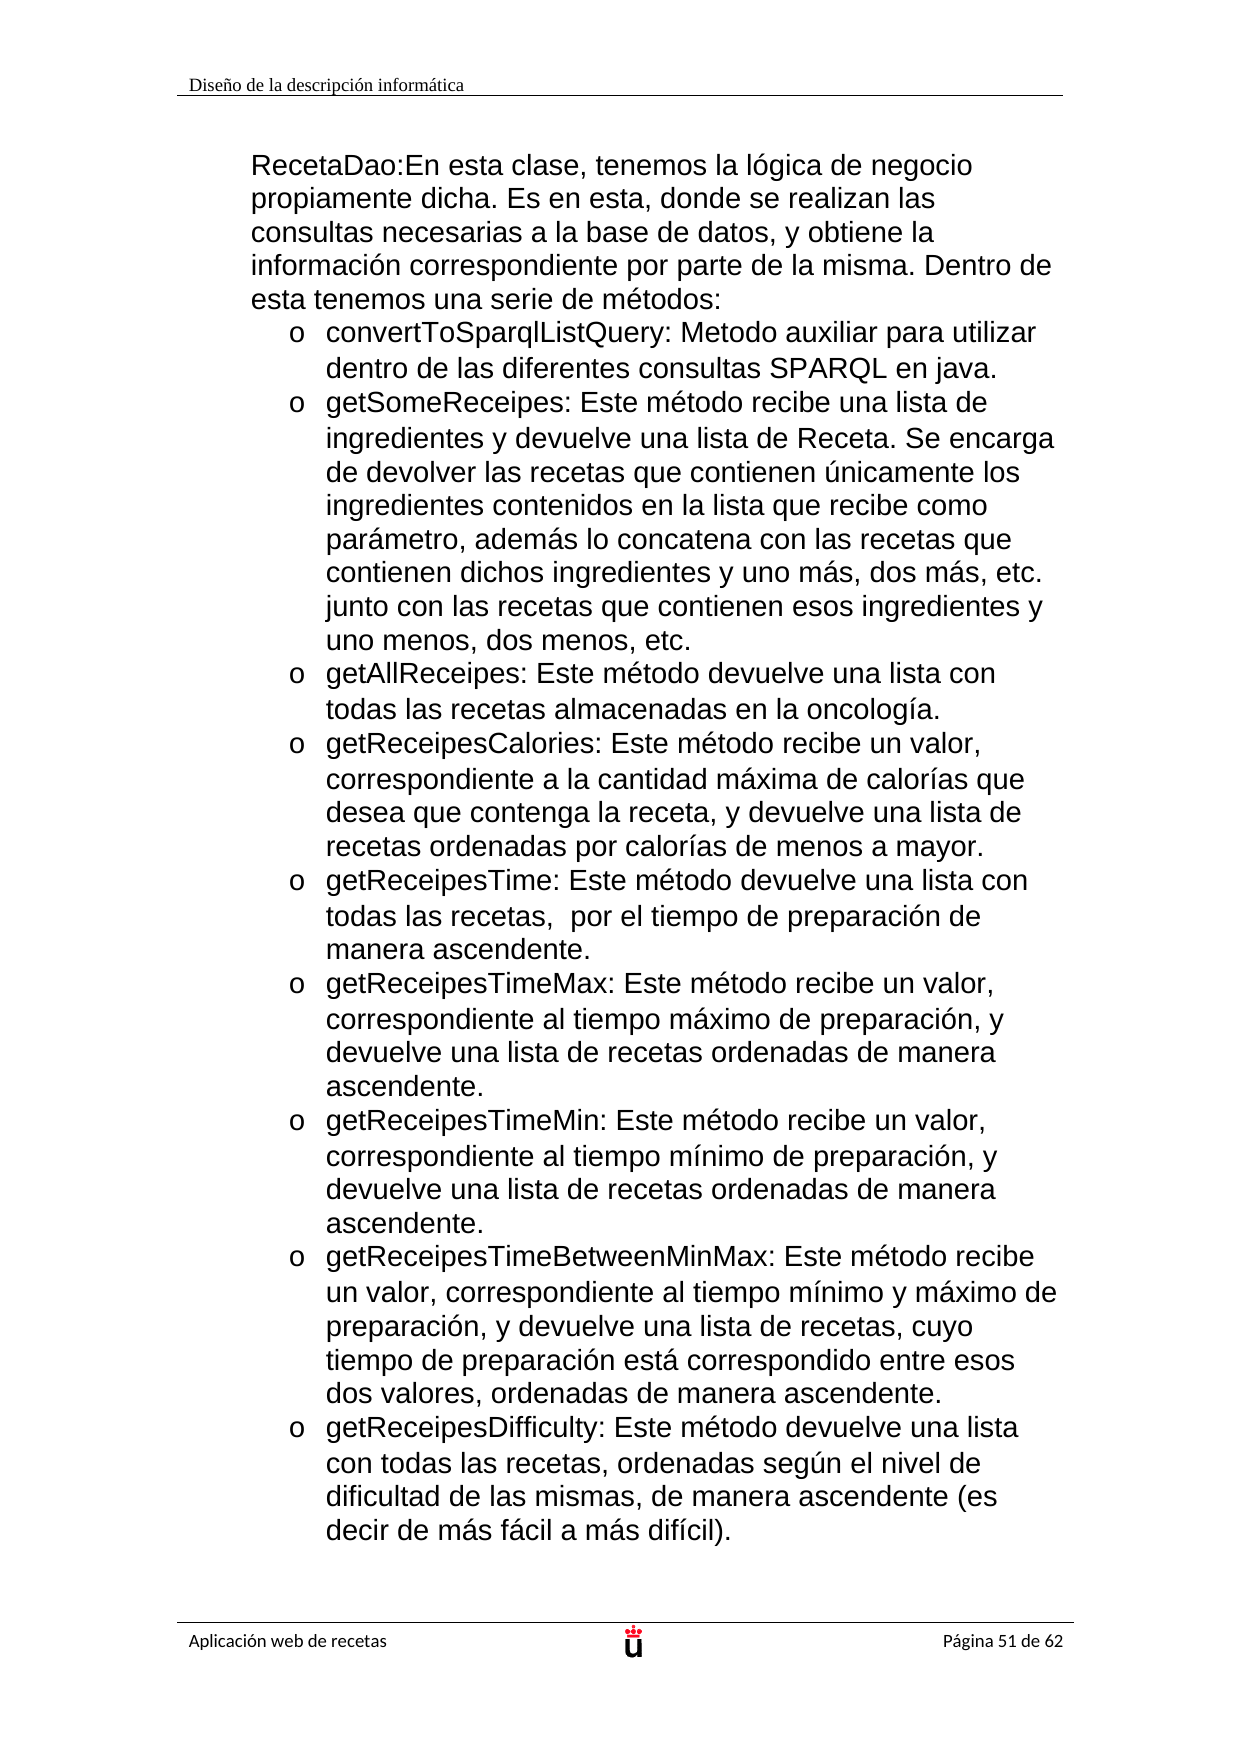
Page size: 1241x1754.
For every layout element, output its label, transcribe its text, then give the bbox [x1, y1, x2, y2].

list getSomeReceipes: Este método recibe una lista de ingredientes y devuelve una lista de Receta. Se encarga de devolver las recetas que contienen únicamente los ingredientes contenidos en la lista que recibe como parámetro, además lo concatena con las recetas que contienen dichos ingredientes y uno más, dos más, etc. junto con las recetas que contienen esos ingredientes y uno menos, dos menos, etc. [288, 385, 1063, 656]
list getReceipesCalories: Este método recibe un valor, correspondiente a la cantidad máxima de calorías que desea que contenga la receta, y devuelve una lista de recetas ordenadas por calorías de menos a mayor. [288, 726, 1063, 862]
list getReceipesTime: Este método devuelve una lista con todas las recetas, por el tiempo de preparación de manera ascendente. [288, 862, 1063, 966]
list getReceipesDifficulty: Este método devuelve una lista con todas las recetas, ordenadas según el nivel de dificultad de las mismas, de manera ascendente (es decir de más fácil a más difícil). [288, 1409, 1063, 1546]
list getReceipesTimeBetweenMinMax: Este método recibe un valor, correspondiente al tiempo mínimo y máximo de preparación, y devuelve una lista de recetas, cuyo tiempo de preparación está correspondido entre esos dos valores, ordenadas de manera ascendente. [288, 1239, 1063, 1409]
list getReceipesTimeMax: Este método recibe un valor, correspondiente al tiempo máximo de preparación, y devuelve una lista de recetas ordenadas de manera ascendente. [288, 966, 1063, 1102]
text RecetaDao:En esta clase, tenemos la lógica de negocio propiamente dicha. Es en esta, donde se realizan las consultas necesarias a la base de datos, y obtiene la información correspondiente por parte de la misma. Dentro de esta tenemos una serie de métodos: [251, 148, 1063, 315]
picture [623, 1623, 643, 1659]
list convertToSparqlListQuery: Metodo auxiliar para utilizar dentro de las diferentes consultas SPARQL en java. [288, 315, 1063, 385]
list getAllReceipes: Este método devuelve una lista con todas las recetas almacenadas en la oncología. [288, 656, 1063, 726]
list getReceipesTimeMin: Este método recibe un valor, correspondiente al tiempo mínimo de preparación, y devuelve una lista de recetas ordenadas de manera ascendente. [288, 1102, 1063, 1239]
